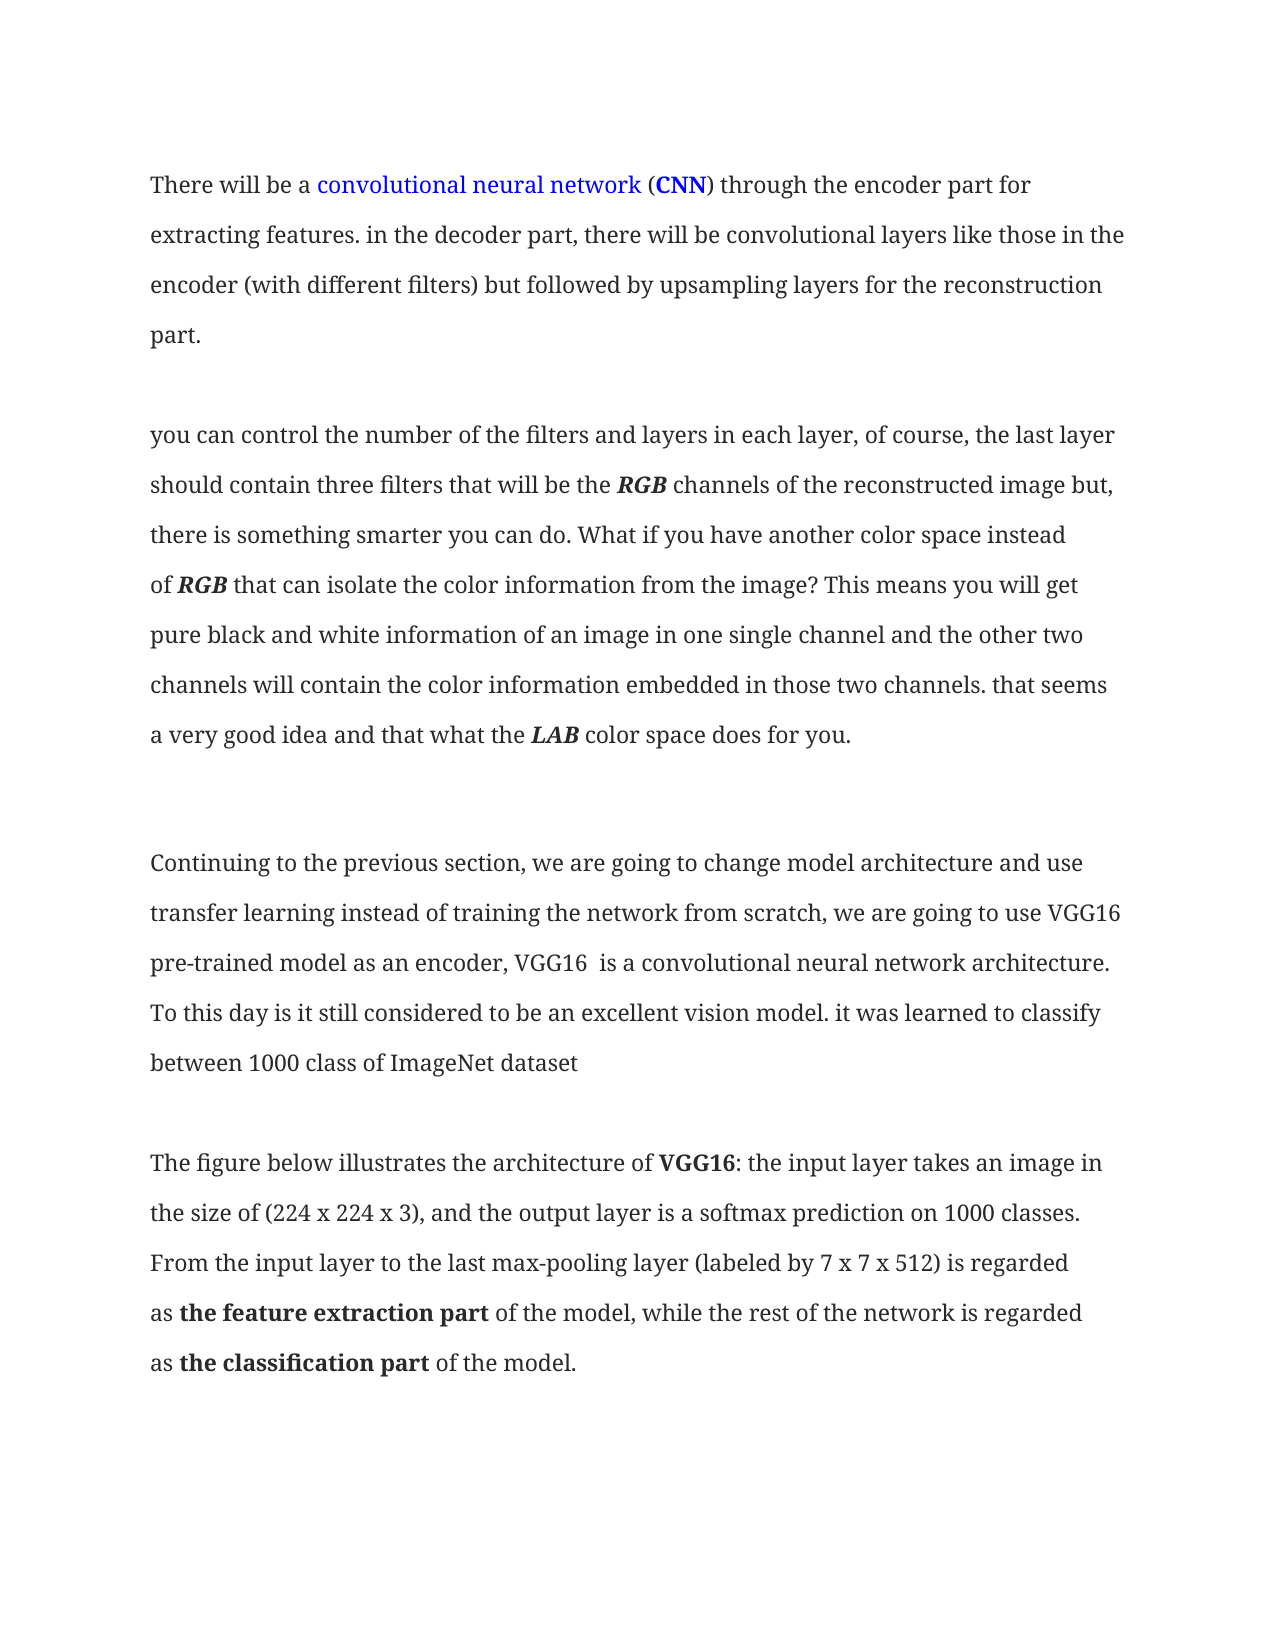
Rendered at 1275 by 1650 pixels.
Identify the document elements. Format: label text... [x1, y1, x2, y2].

text Continuing to the previous section, we are going to change model architecture and use transfer learning instead of training the network from scratch, we are going to use VGG16 pre-trained model as an encoder, VGG16 is a convolutional neural network architecture. To this day is it still considered to be an excellent vision model. it was learned to classify between 1000 class of ImageNet dataset [150, 828, 1125, 1078]
text The figure below illustrates the architecture of VGG16: the input layer takes an image in the size of (224 x 224 x 3), and the output layer is a softmax prediction on 1000 classes. From the input layer to the last max-pooling layer (labeled by 7 x 7 x 512) is regarded as the feature extraction part of the model, while the rest of the network is regarded as the classification part of the model. [150, 1128, 1125, 1378]
text you can control the number of the filters and layers in each layer, of course, the last layer should contain three filters that will be the RGB channels of the reconstructed image but, there is something smarter you can do. What if you have another color space instead of RGB that can isolate the color information from the image? This means you will get pure black and white information of an image in one single channel and the other two channels will contain the color information embedded in those two channels. that seems a very good idea and that what the LAB color space does for you. [150, 400, 1125, 750]
text There will be a convolutional neural network (CNN) through the encoder part for extracting features. in the decoder part, there will be convolutional layers like those in the encoder (with different filters) but followed by upsampling layers for the reconstruction part. [150, 150, 1125, 350]
